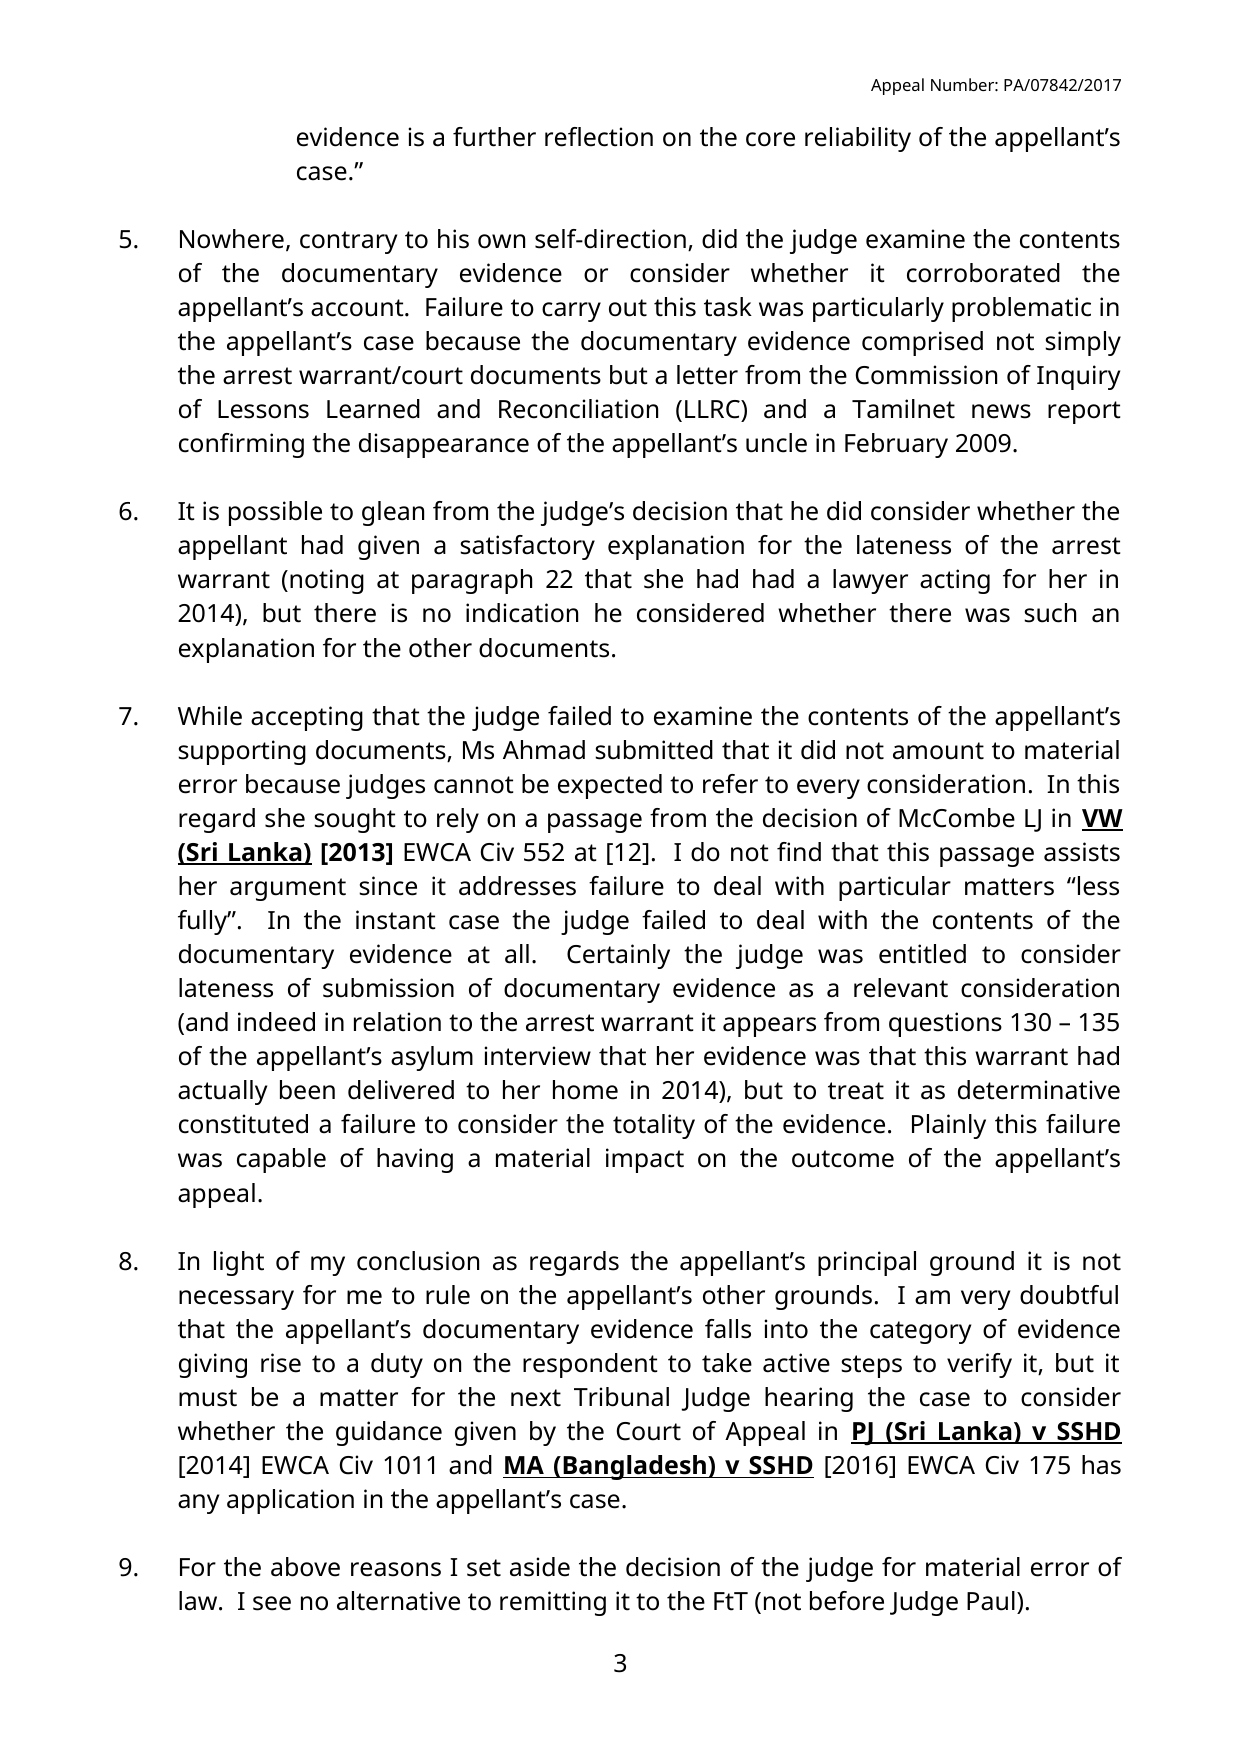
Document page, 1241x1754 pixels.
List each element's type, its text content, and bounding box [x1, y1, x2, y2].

text 5. Nowhere, contrary to his own self-direction, did the judge examine the contents of the documentary evidence or consider whether it corroborated the appellant’s account. Failure to carry out this task was particularly problematic in the appellant’s case because the documentary evidence comprised not simply the arrest warrant/court documents but a letter from the Commission of Inquiry of Lessons Learned and Reconciliation (LLRC) and a Tamilnet news report confirming the disappearance of the appellant’s uncle in February 2009. [118, 221, 1122, 460]
text 8. In light of my conclusion as regards the appellant’s principal ground it is not necessary for me to rule on the appellant’s other grounds. I am very doubtful that the appellant’s documentary evidence falls into the category of evidence giving rise to a duty on the respondent to take active steps to verify it, but it must be a matter for the next Tribunal Judge hearing the case to consider whether the guidance given by the Court of Appeal in PJ (Sri Lanka) v SSHD [2014] EWCA Civ 1011 and MA (Bangladesh) v SSHD [2016] EWCA Civ 175 has any application in the appellant’s case. [118, 1243, 1122, 1516]
text 6. It is possible to glean from the judge’s decision that he did consider whether the appellant had given a satisfactory explanation for the lateness of the arrest warrant (noting at paragraph 22 that she had had a lawyer acting for her in 2014), but there is no indication he considered whether there was such an explanation for the other documents. [118, 494, 1122, 664]
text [236, 119, 1122, 187]
text 9. For the above reasons I set aside the decision of the judge for material error of law. I see no alternative to remitting it to the FtT (not before Judge Paul). [118, 1550, 1122, 1618]
text 7. While accepting that the judge failed to examine the contents of the appellant’s supporting documents, Ms Ahmad submitted that it did not amount to material error because judges cannot be expected to refer to every consideration. In this regard she sought to rely on a passage from the decision of McCombe LJ in VW (Sri Lanka) [2013] EWCA Civ 552 at [12]. I do not find that this passage assists her argument since it addresses failure to deal with particular matters “less fully”. In the instant case the judge failed to deal with the contents of the documentary evidence at all. Certainly the judge was entitled to consider lateness of submission of documentary evidence as a relevant consideration (and indeed in relation to the arrest warrant it appears from questions 130 – 135 of the appellant’s asylum interview that her evidence was that this warrant had actually been delivered to her home in 2014), but to treat it as determinative constituted a failure to consider the totality of the evidence. Plainly this failure was capable of having a material impact on the outcome of the appellant’s appeal. [118, 698, 1122, 1209]
